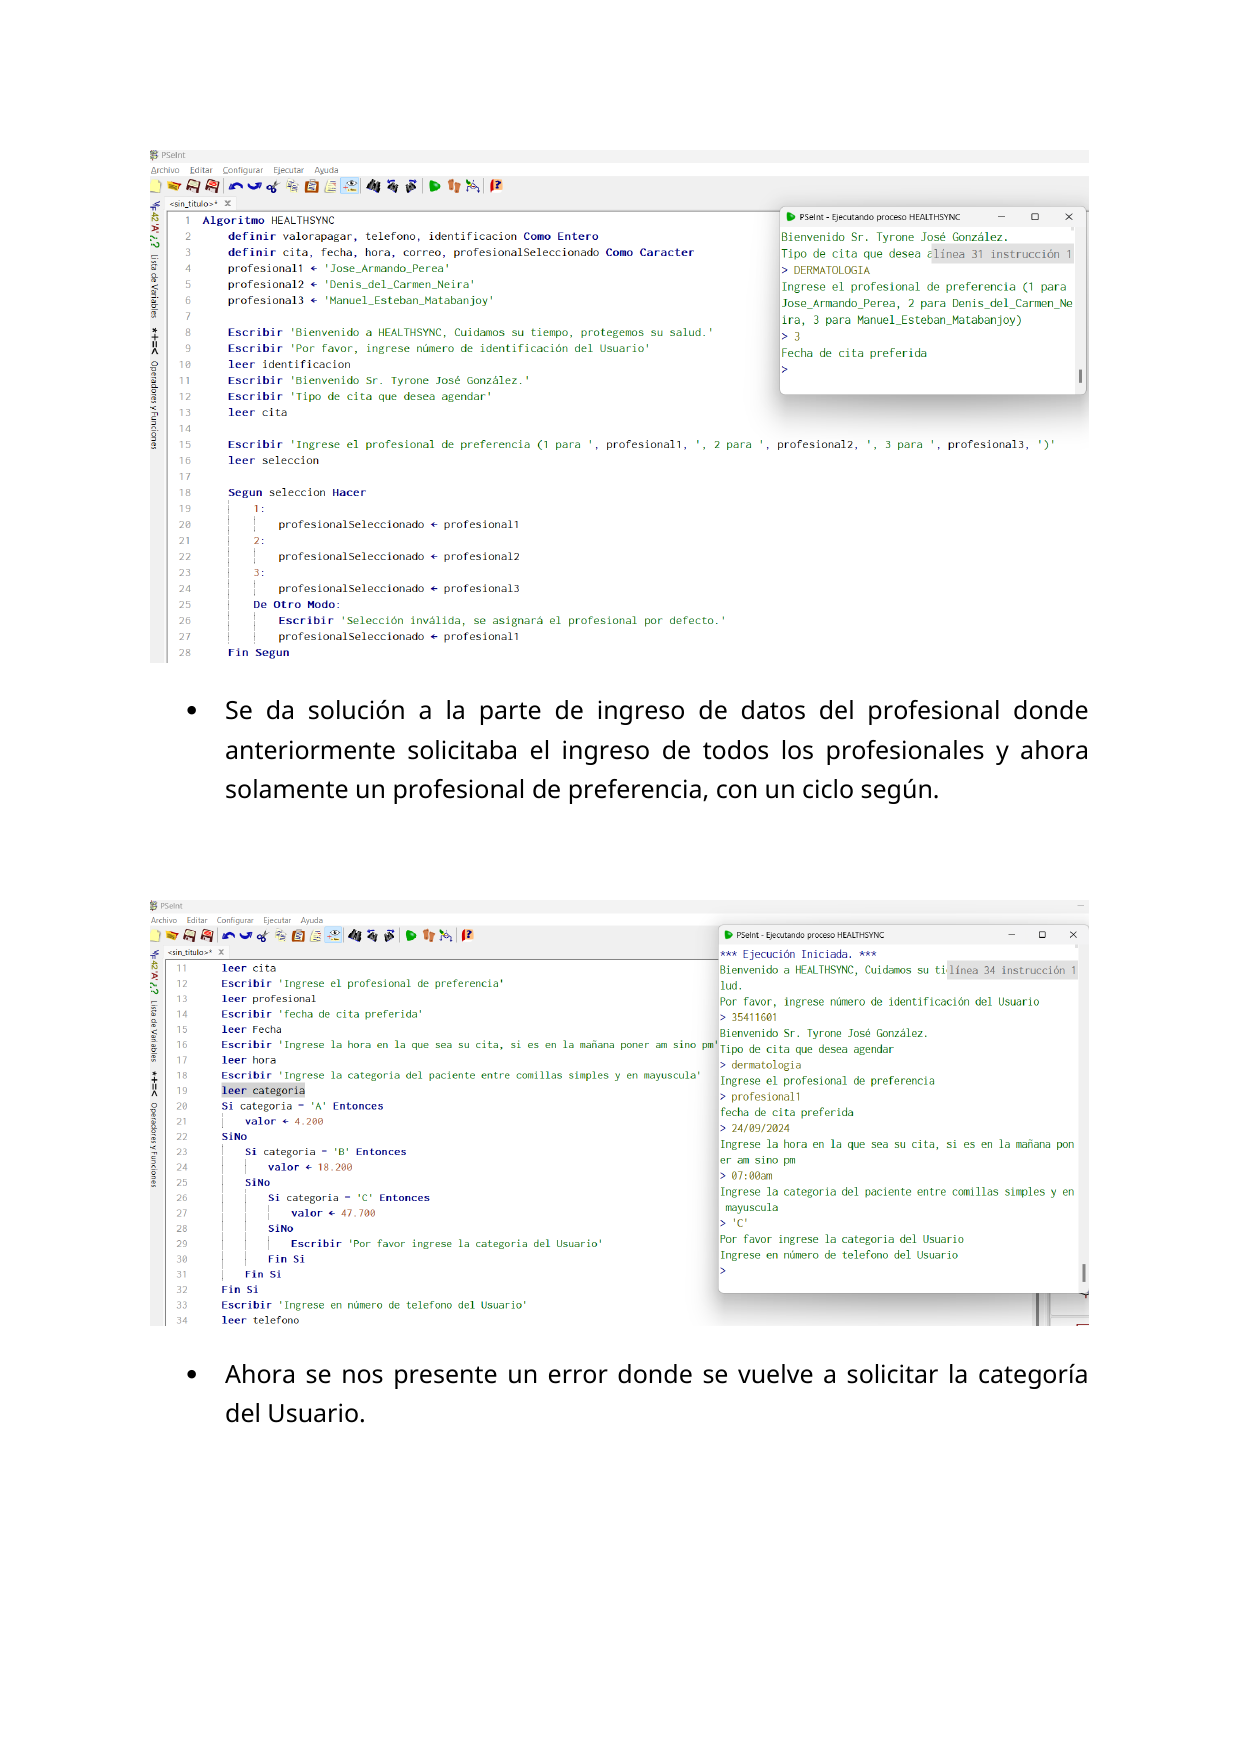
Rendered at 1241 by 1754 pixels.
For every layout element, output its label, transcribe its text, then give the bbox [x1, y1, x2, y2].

list Ahora se nos presente un error donde se vuelve a solicitar la categoría del Usuario. [187, 1356, 1090, 1430]
picture [150, 900, 1089, 1326]
list Se da solución a la parte de ingreso de datos del profesional donde anteriormente solicitaba el ingreso de todos los profesionales y ahora solamente un profesional de preferencia, con un ciclo según. [187, 693, 1090, 806]
picture [150, 150, 1089, 663]
